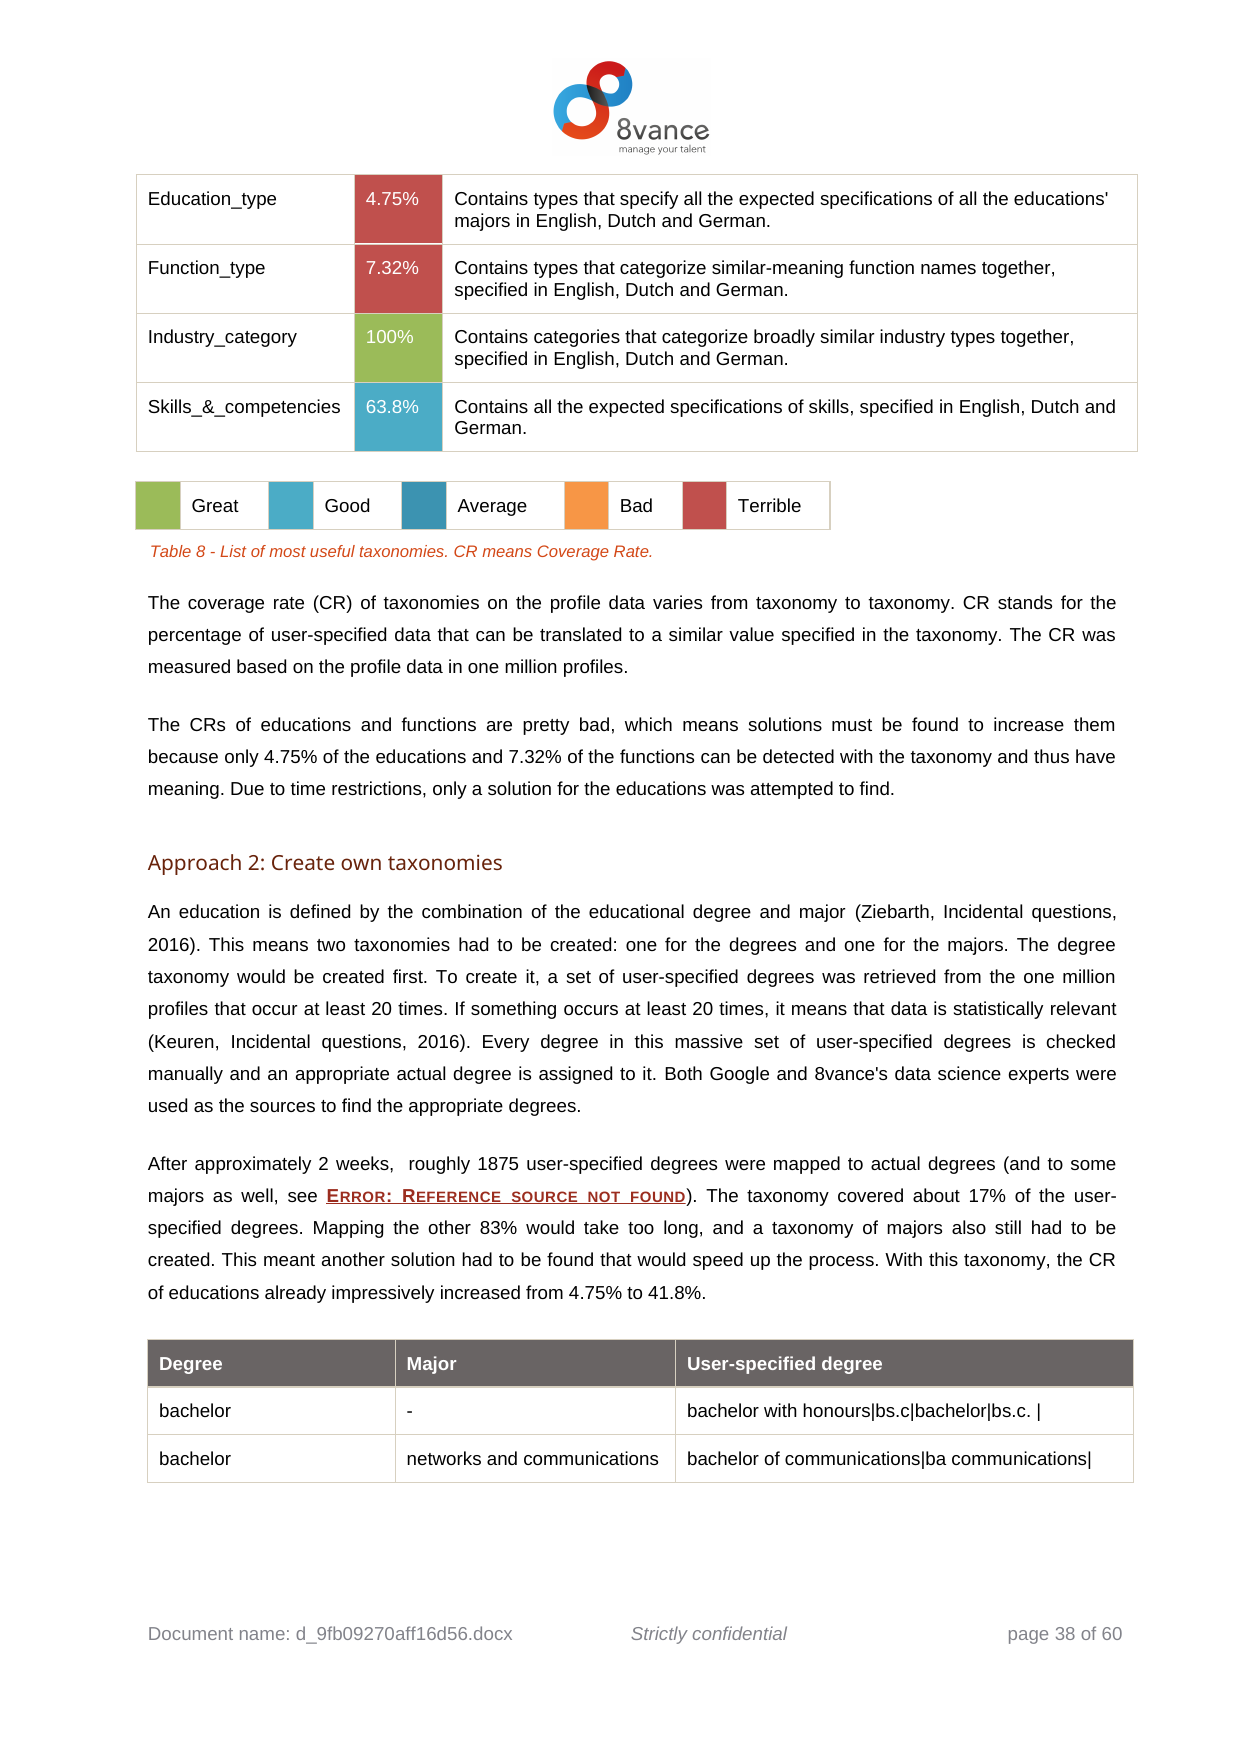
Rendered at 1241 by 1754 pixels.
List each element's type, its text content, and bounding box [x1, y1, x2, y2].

table_cell 4.75% [355, 175, 442, 243]
text After approximately 2 weeks, roughly 1875 user-specified degrees were mapped to actual degrees (and to some majors as well, see Table 9). The taxonomy covered about 17% of the user-specified degrees. Mapping the other 83% would take too long, and a taxonomy of majors also still had to be created. This meant another solution had to be found that would speed up the process. With this taxonomy, the CR of educations already impressively increased from 4.75% to 41.8%. [148, 1152, 1117, 1303]
table_header [402, 482, 446, 529]
table_header Good [314, 482, 401, 529]
table_cell - [396, 1388, 675, 1434]
table_header Major [396, 1340, 675, 1386]
subtitle Approach 2: Create own taxonomies [148, 848, 1117, 876]
table_header [136, 482, 180, 529]
table_cell 63.8% [355, 383, 442, 451]
table_cell bachelor with honours|bs.c|bachelor|bs.c. | [676, 1388, 1133, 1434]
table_cell bachelor of communications|ba communications| [676, 1435, 1133, 1482]
table_cell Contains types that categorize similar-meaning function names together, specified in English, Dutch and German. [443, 245, 1137, 313]
table_cell Industry_category [137, 314, 354, 382]
table_cell Contains all the expected specifications of skills, specified in English, Dutch and German. [443, 383, 1137, 451]
table_header Bad [609, 482, 682, 529]
table_cell Contains categories that categorize broadly similar industry types together, specified in English, Dutch and German. [443, 314, 1137, 382]
table_cell bachelor [148, 1435, 395, 1482]
table_header [565, 482, 608, 529]
table_cell 7.32% [355, 245, 442, 313]
table_cell Skills_&_competencies [137, 383, 354, 451]
table_header [683, 482, 726, 529]
picture [551, 58, 712, 156]
table_cell networks and communications [396, 1435, 675, 1482]
table_cell 100% [355, 314, 442, 382]
table_cell Contains types that specify all the expected specifications of all the educations' majors in English, Dutch and German. [443, 175, 1137, 243]
table_header [269, 482, 313, 529]
text An education is defined by the combination of the educational degree and major . This means two taxonomies had to be created: one for the degrees and one for the majors. The degree taxonomy would be created first. To create it, a set of user-specified degrees was retrieved from the one million profiles that occur at least 20 times. If something occurs at least 20 times, it means that data is statistically relevant . Every degree in this massive set of user-specified degrees is checked manually and an appropriate actual degree is assigned to it. Both Google and 8vance's data science experts were used as the sources to find the appropriate degrees. [148, 901, 1117, 1117]
table_cell bachelor [148, 1388, 395, 1434]
text The CRs of educations and functions are pretty bad, which means solutions must be found to increase them because only 4.75% of the educations and 7.32% of the functions can be detected with the taxonomy and thus have meaning. Due to time restrictions, only a solution for the educations was attempted to find. [148, 713, 1117, 800]
table_header User-specified degree [676, 1340, 1133, 1386]
table_header Terrible [727, 482, 829, 529]
text The coverage rate (CR) of taxonomies on the profile data varies from taxonomy to taxonomy. CR stands for the percentage of user-specified data that can be translated to a similar value specified in the taxonomy. The CR was measured based on the profile data in one million profiles. [148, 592, 1117, 678]
table_cell Function_type [137, 245, 354, 313]
table_cell Education_type [137, 175, 354, 243]
table_header Degree [148, 1340, 395, 1386]
table_header Average [447, 482, 564, 529]
table_header Great [181, 482, 268, 529]
